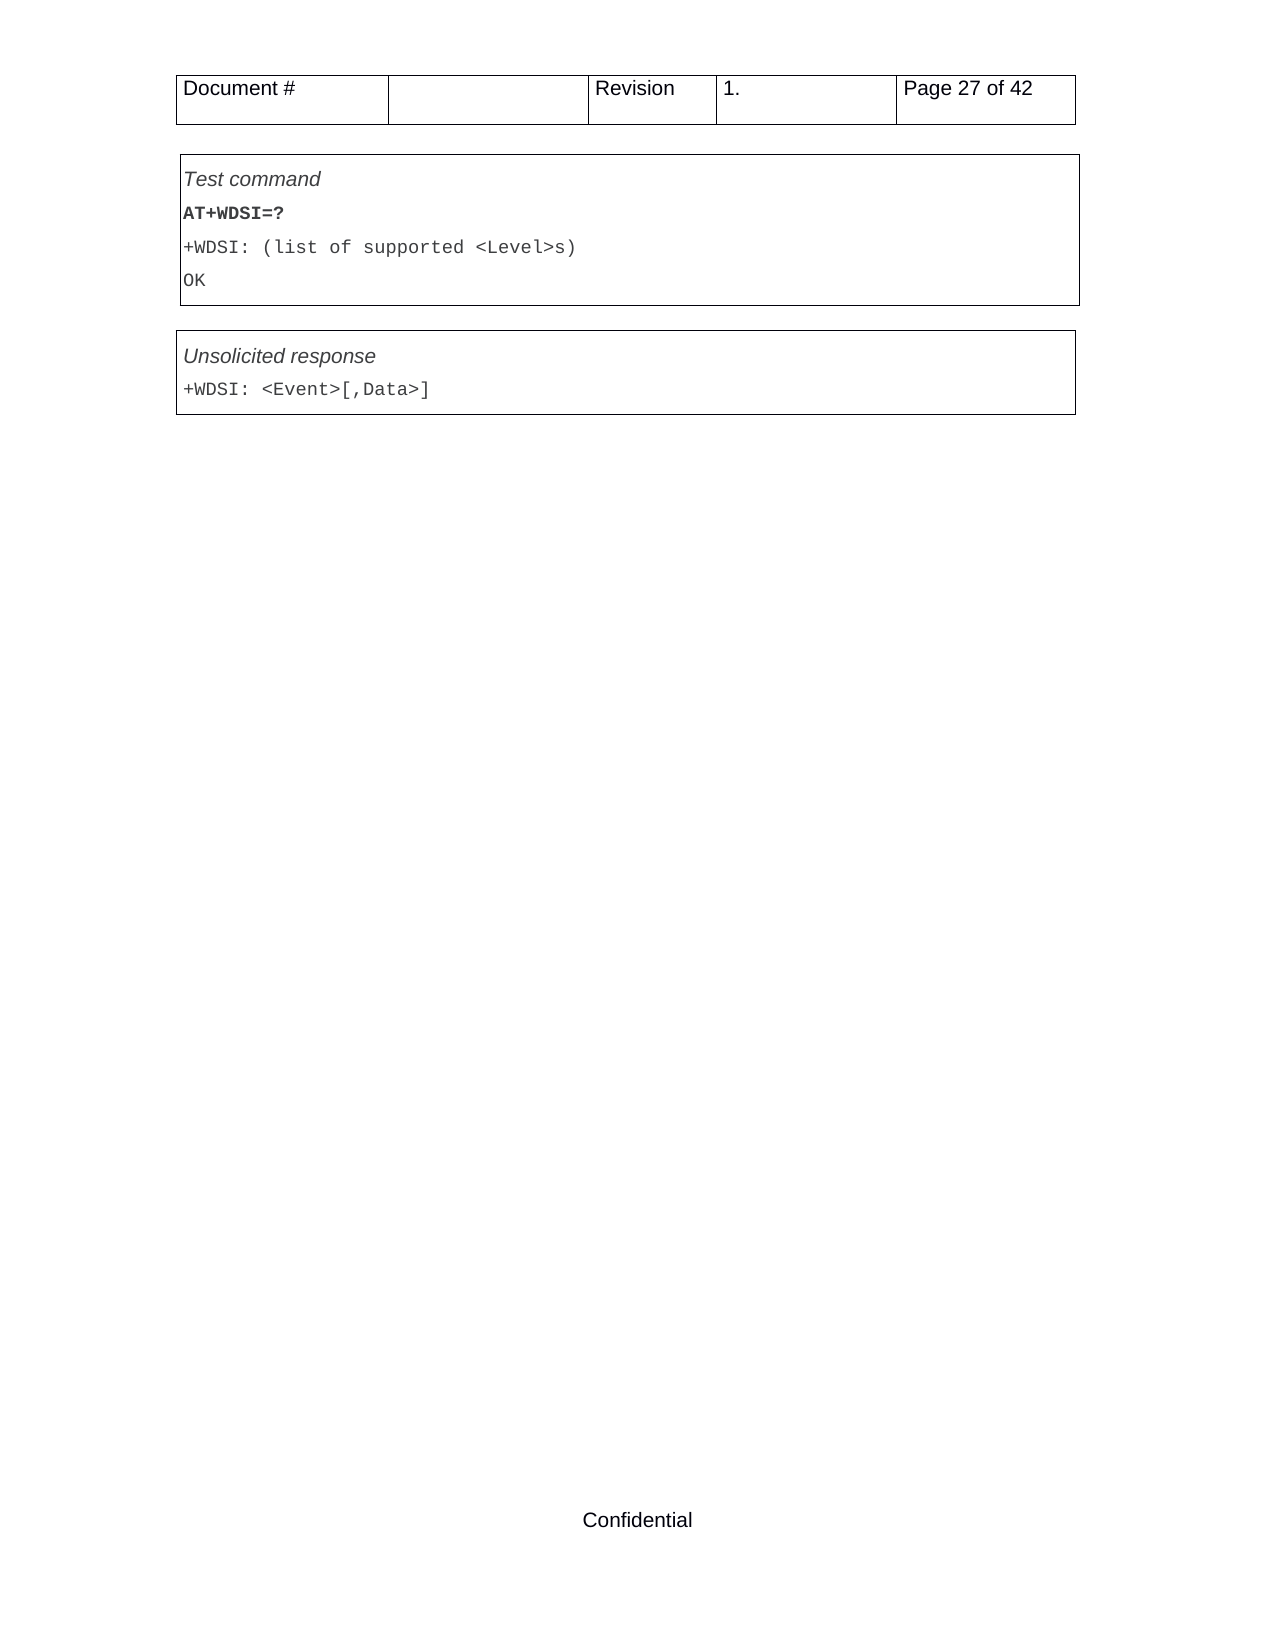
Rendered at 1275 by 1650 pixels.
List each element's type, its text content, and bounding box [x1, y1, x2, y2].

table_header Test command AT+WDSI=? +WDSI: (list of supported <Level>s) OK [181, 155, 1079, 305]
table_header Unsolicited response +WDSI: <Event>[,Data>] [177, 331, 1075, 414]
